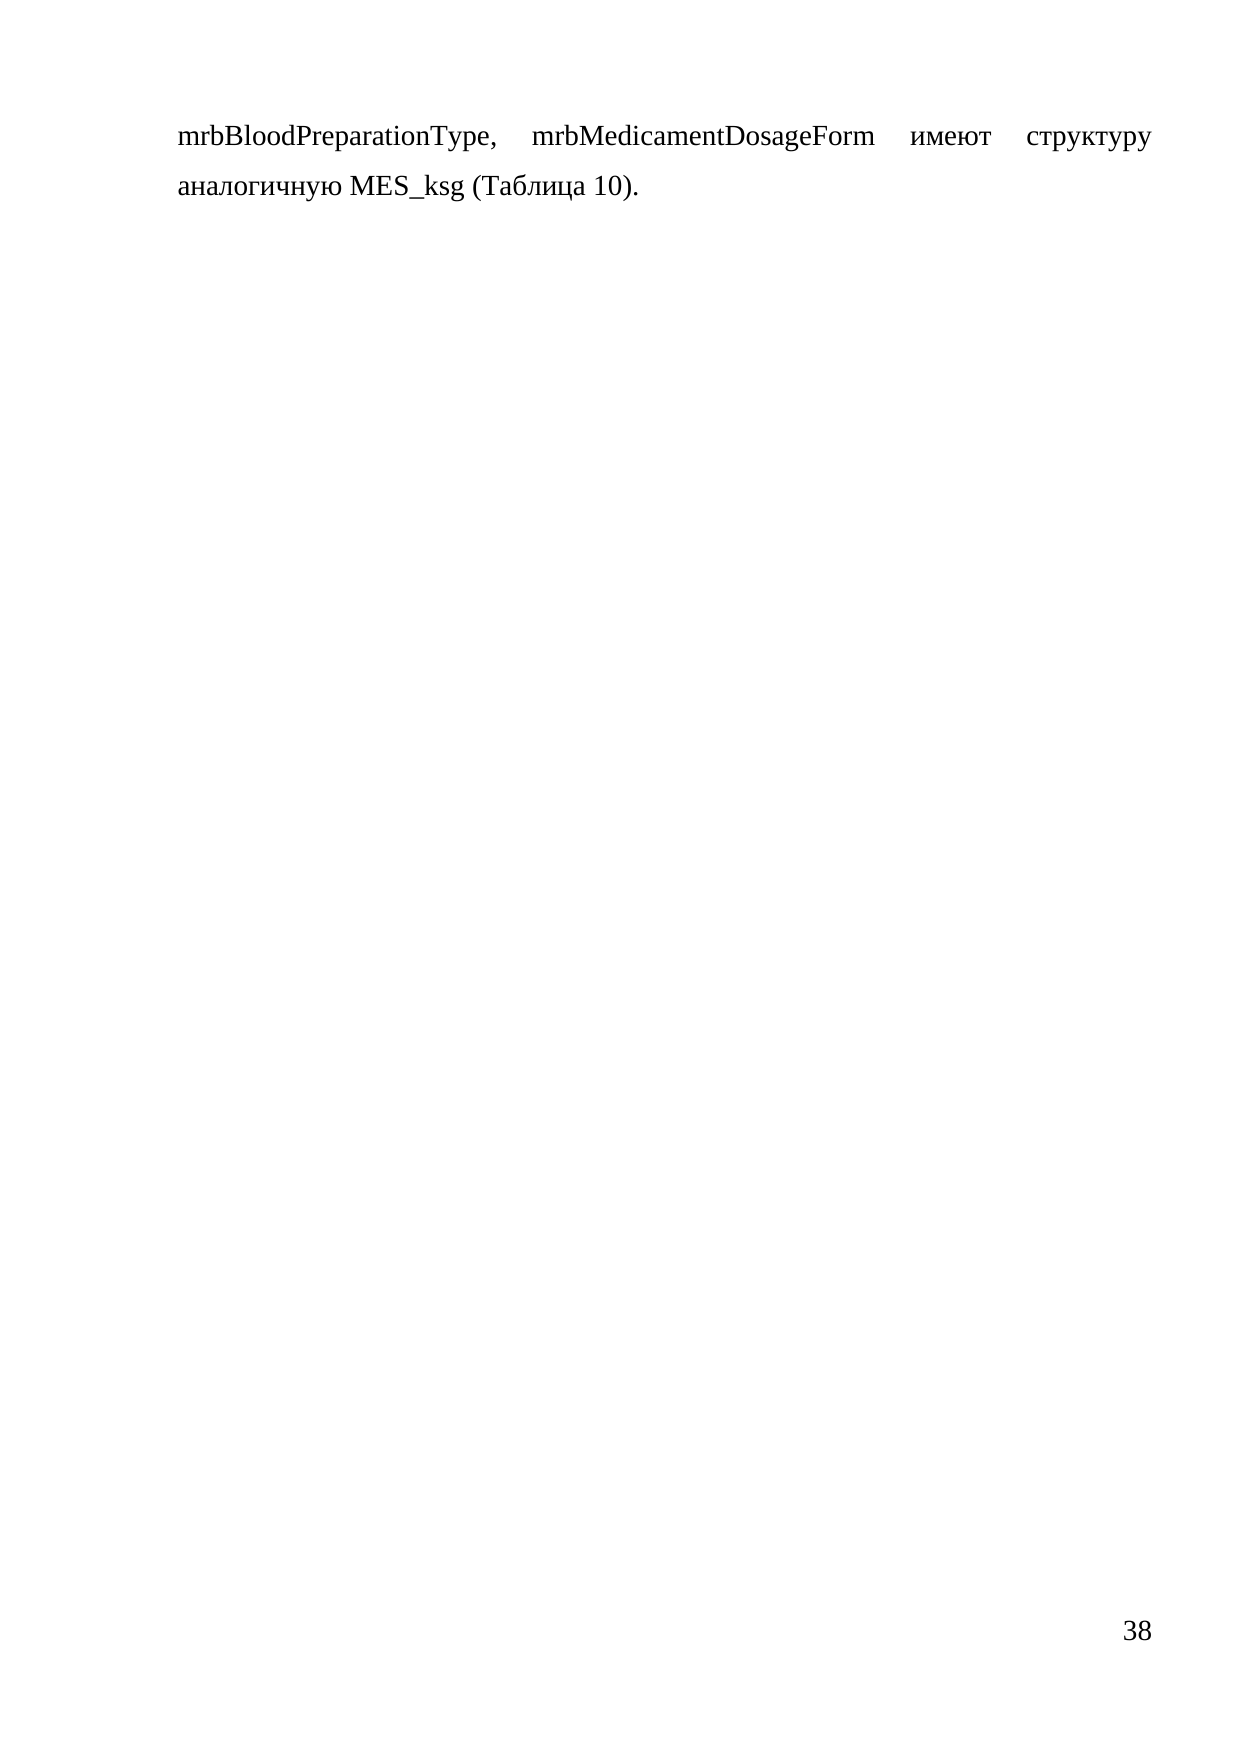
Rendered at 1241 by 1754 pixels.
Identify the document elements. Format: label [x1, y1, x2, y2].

text [177, 118, 1152, 202]
